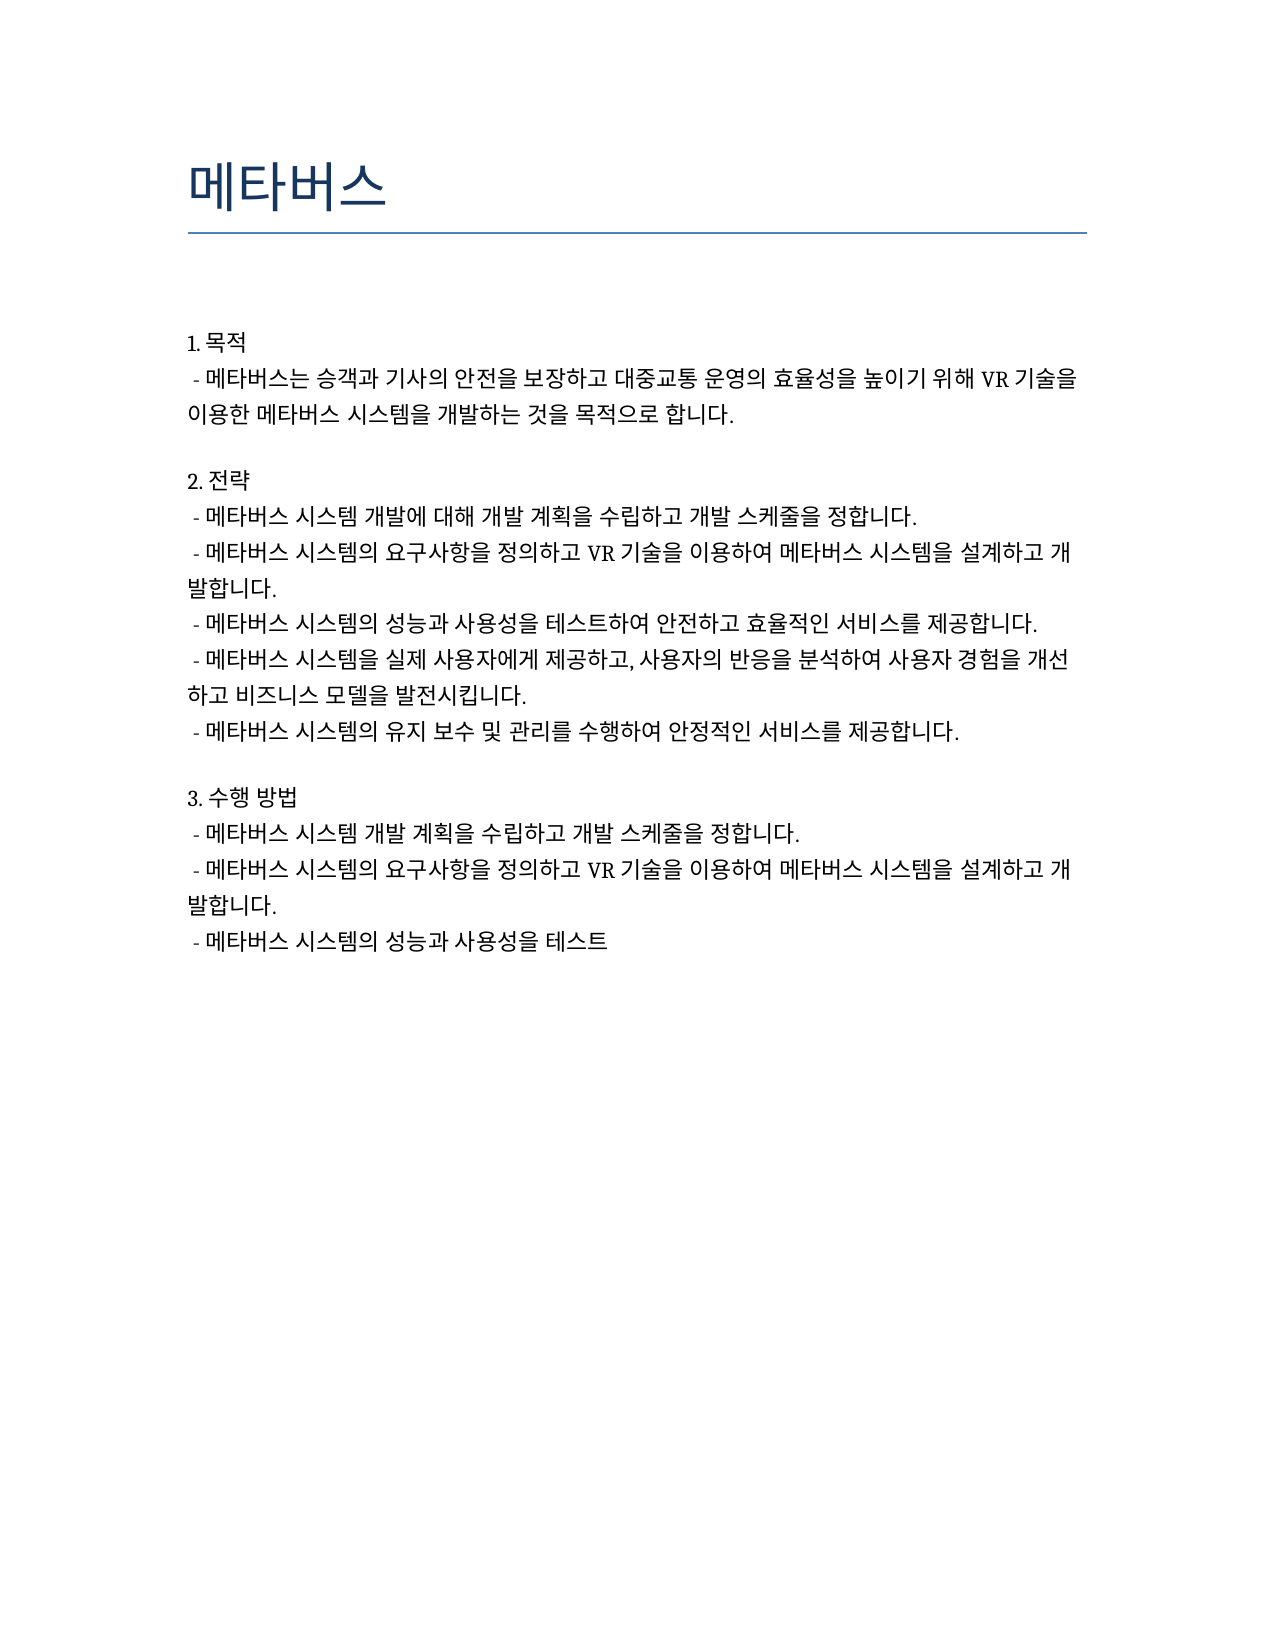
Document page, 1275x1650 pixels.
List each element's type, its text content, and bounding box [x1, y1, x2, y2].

title 메타버스 [187, 150, 1087, 234]
text 1. 목적 - 메타버스는 승객과 기사의 안전을 보장하고 대중교통 운영의 효율성을 높이기 위해 VR 기술을 이용한 메타버스 시스템을 개발하는 것을 목적으로 합니다. 2. 전략 - 메타버스 시스템 개발에 대해 개발 계획을 수립하고 개발 스케줄을 정합니다. - 메타버스 시스템의 요구사항을 정의하고 VR 기술을 이용하여 메타버스 시스템을 설계하고 개발합니다. - 메타버스 시스템의 성능과 사용성을 테스트하여 안전하고 효율적인 서비스를 제공합니다. - 메타버스 시스템을 실제 사용자에게 제공하고, 사용자의 반응을 분석하여 사용자 경험을 개선하고 비즈니스 모델을 발전시킵니다. - 메타버스 시스템의 유지 보수 및 관리를 수행하여 안정적인 서비스를 제공합니다. 3. 수행 방법 - 메타버스 시스템 개발 계획을 수립하고 개발 스케줄을 정합니다. - 메타버스 시스템의 요구사항을 정의하고 VR 기술을 이용하여 메타버스 시스템을 설계하고 개발합니다. - 메타버스 시스템의 성능과 사용성을 테스트 [187, 265, 1087, 957]
